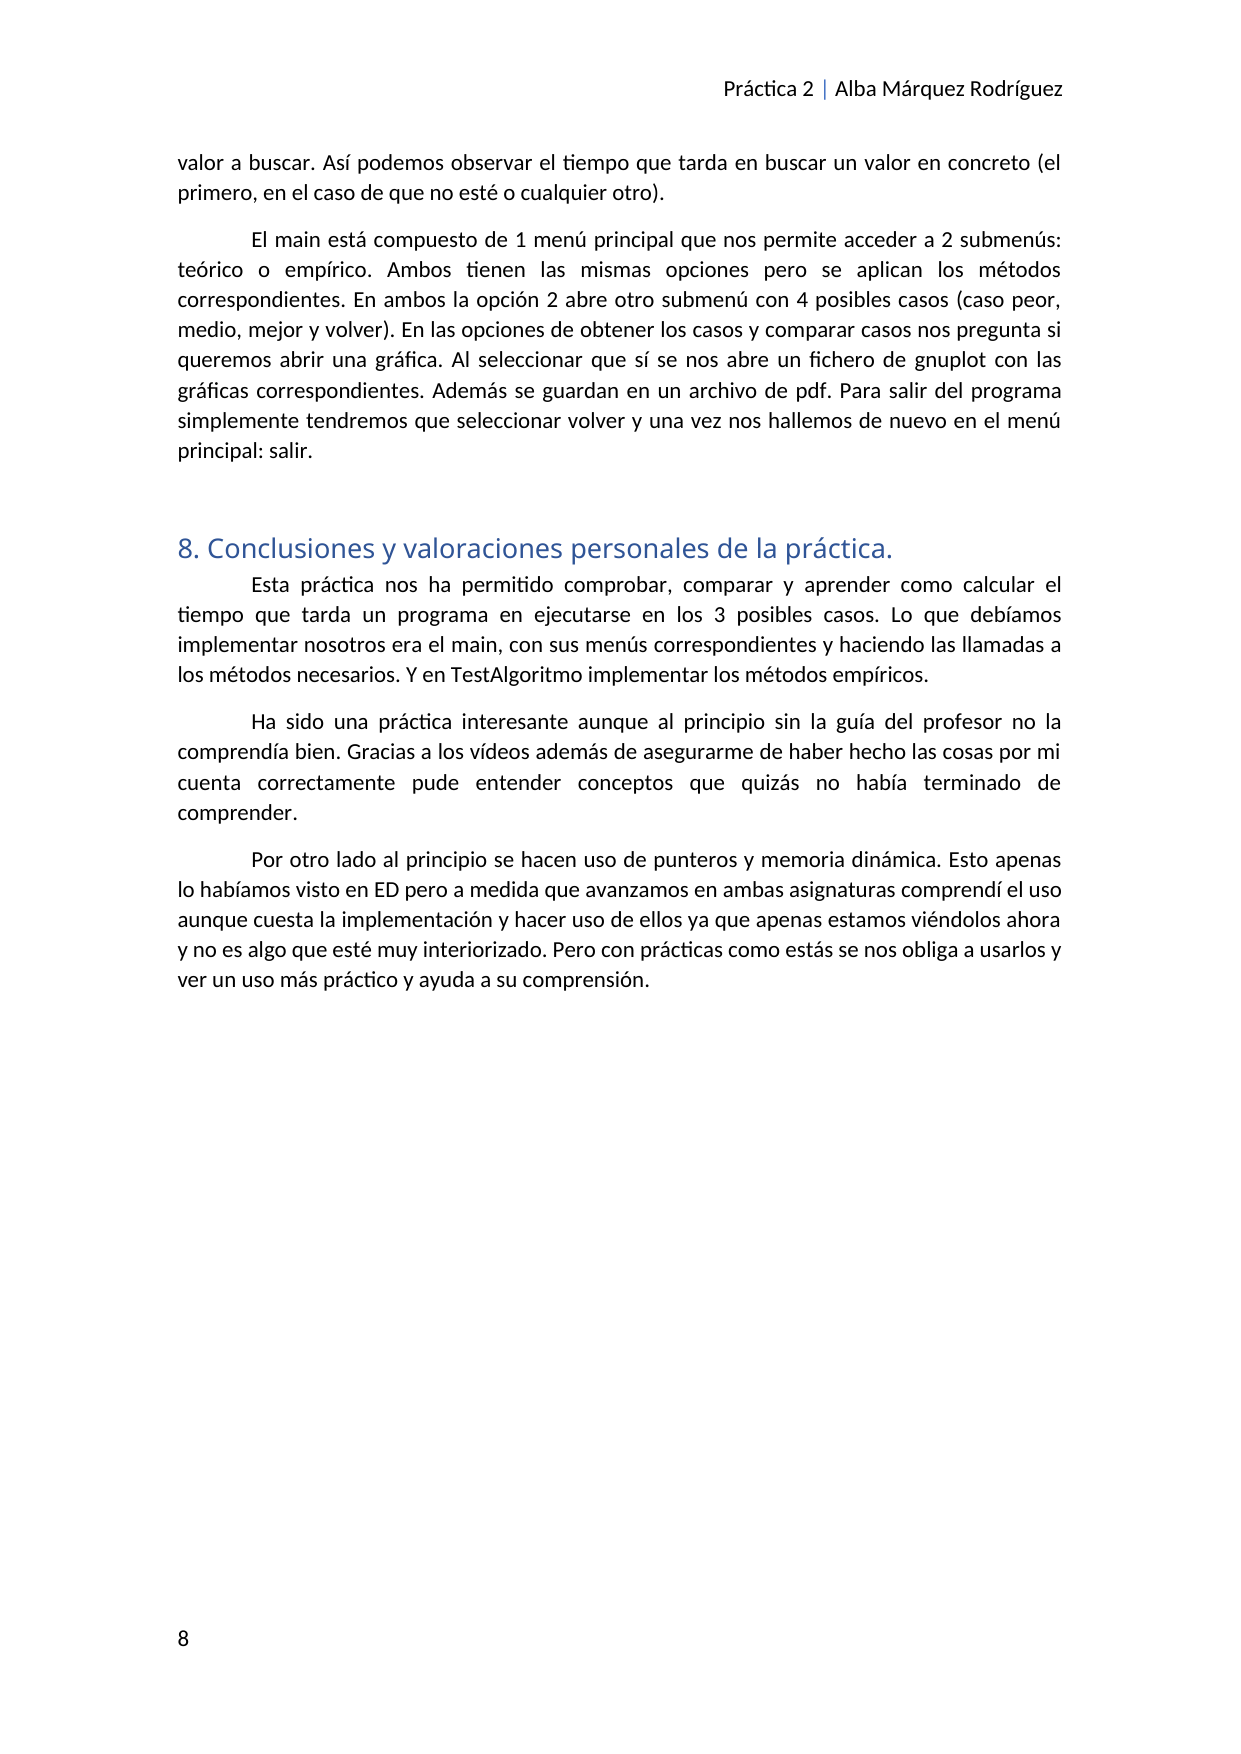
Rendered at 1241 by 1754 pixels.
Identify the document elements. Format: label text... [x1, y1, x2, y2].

text El main está compuesto de 1 menú principal que nos permite acceder a 2 submenús: teórico o empírico. Ambos tienen las mismas opciones pero se aplican los métodos correspondientes. En ambos la opción 2 abre otro submenú con 4 posibles casos (caso peor, medio, mejor y volver). En las opciones de obtener los casos y comparar casos nos pregunta si queremos abrir una gráfica. Al seleccionar que sí se nos abre un fichero de gnuplot con las gráficas correspondientes. Además se guardan en un archivo de pdf. Para salir del programa simplemente tendremos que seleccionar volver y una vez nos hallemos de nuevo en el menú principal: salir. [177, 225, 1063, 464]
text Por otro lado al principio se hacen uso de punteros y memoria dinámica. Esto apenas lo habíamos visto en ED pero a medida que avanzamos en ambas asignaturas comprendí el uso aunque cuesta la implementación y hacer uso de ellos ya que apenas estamos viéndolos ahora y no es algo que esté muy interiorizado. Pero con prácticas como estás se nos obliga a usarlos y ver un uso más práctico y ayuda a su comprensión. [177, 845, 1063, 993]
subtitle 8. Conclusiones y valoraciones personales de la práctica. [177, 530, 1063, 567]
text Esta práctica nos ha permitido comprobar, comparar y aprender como calcular el tiempo que tarda un programa en ejecutarse en los 3 posibles casos. Lo que debíamos implementar nosotros era el main, con sus menús correspondientes y haciendo las llamadas a los métodos necesarios. Y en TestAlgoritmo implementar los métodos empíricos. [177, 570, 1063, 688]
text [177, 148, 1063, 206]
text Ha sido una práctica interesante aunque al principio sin la guía del profesor no la comprendía bien. Gracias a los vídeos además de asegurarme de haber hecho las cosas por mi cuenta correctamente pude entender conceptos que quizás no había terminado de comprender. [177, 707, 1063, 826]
